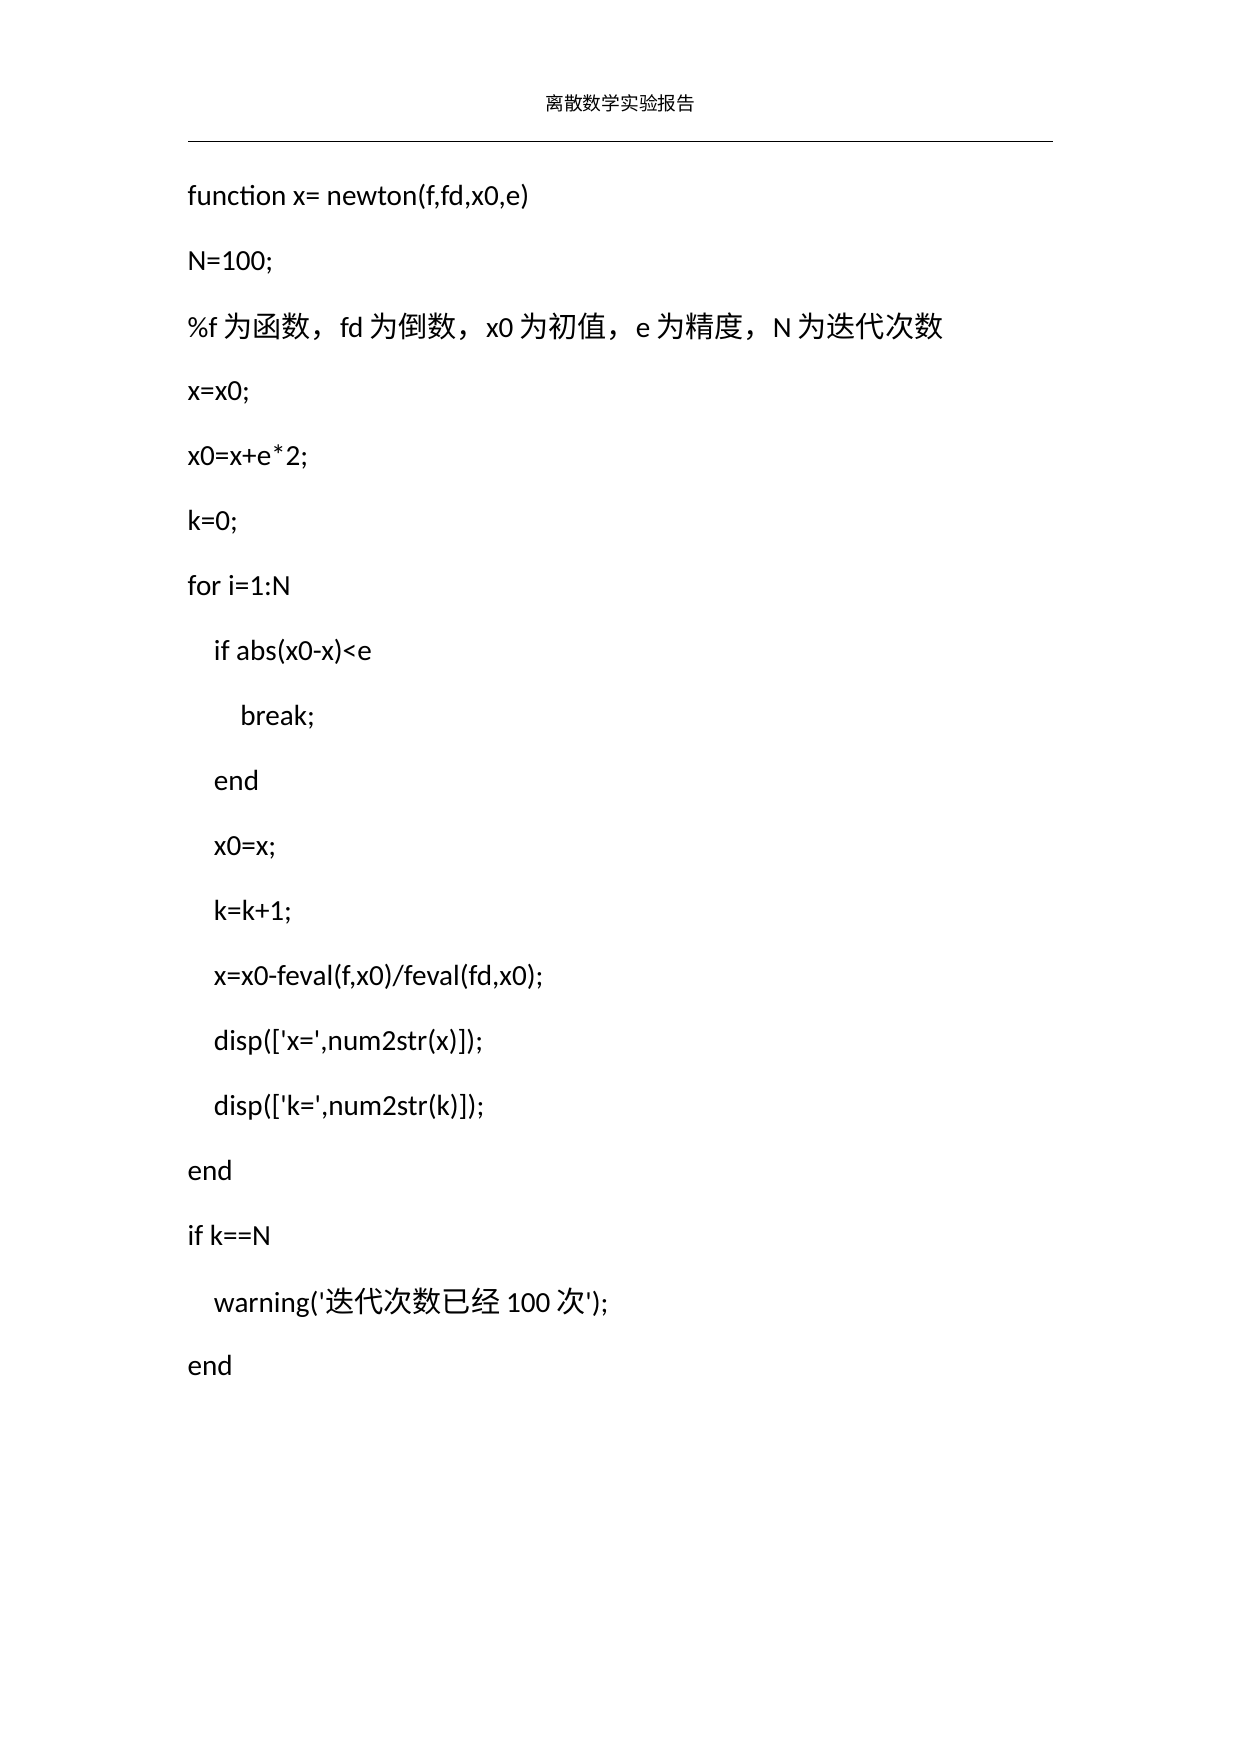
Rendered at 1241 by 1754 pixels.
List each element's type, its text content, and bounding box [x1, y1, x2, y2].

text end [187, 747, 1053, 812]
text x0=x+e*2; [187, 422, 1053, 487]
text disp(['k=',num2str(k)]); [187, 1072, 1053, 1137]
text end [187, 1332, 1053, 1397]
text x0=x; [187, 812, 1053, 877]
text x=x0; [187, 357, 1053, 422]
text if k==N [187, 1202, 1053, 1267]
text k=0; [187, 487, 1053, 552]
text N=100; [187, 227, 1053, 292]
text disp(['x=',num2str(x)]); [187, 1007, 1053, 1072]
text function x= newton(f,fd,x0,e) [187, 162, 1053, 227]
text k=k+1; [187, 877, 1053, 942]
text end [187, 1137, 1053, 1202]
text x=x0-feval(f,x0)/feval(fd,x0); [187, 942, 1053, 1007]
text if abs(x0-x)<e [187, 617, 1053, 682]
text break; [187, 682, 1053, 747]
text for i=1:N [187, 552, 1053, 617]
text %f为函数，fd为倒数，x0为初值，e为精度，N为迭代次数 [187, 292, 1053, 357]
text warning('迭代次数已经100次'); [187, 1267, 1053, 1332]
